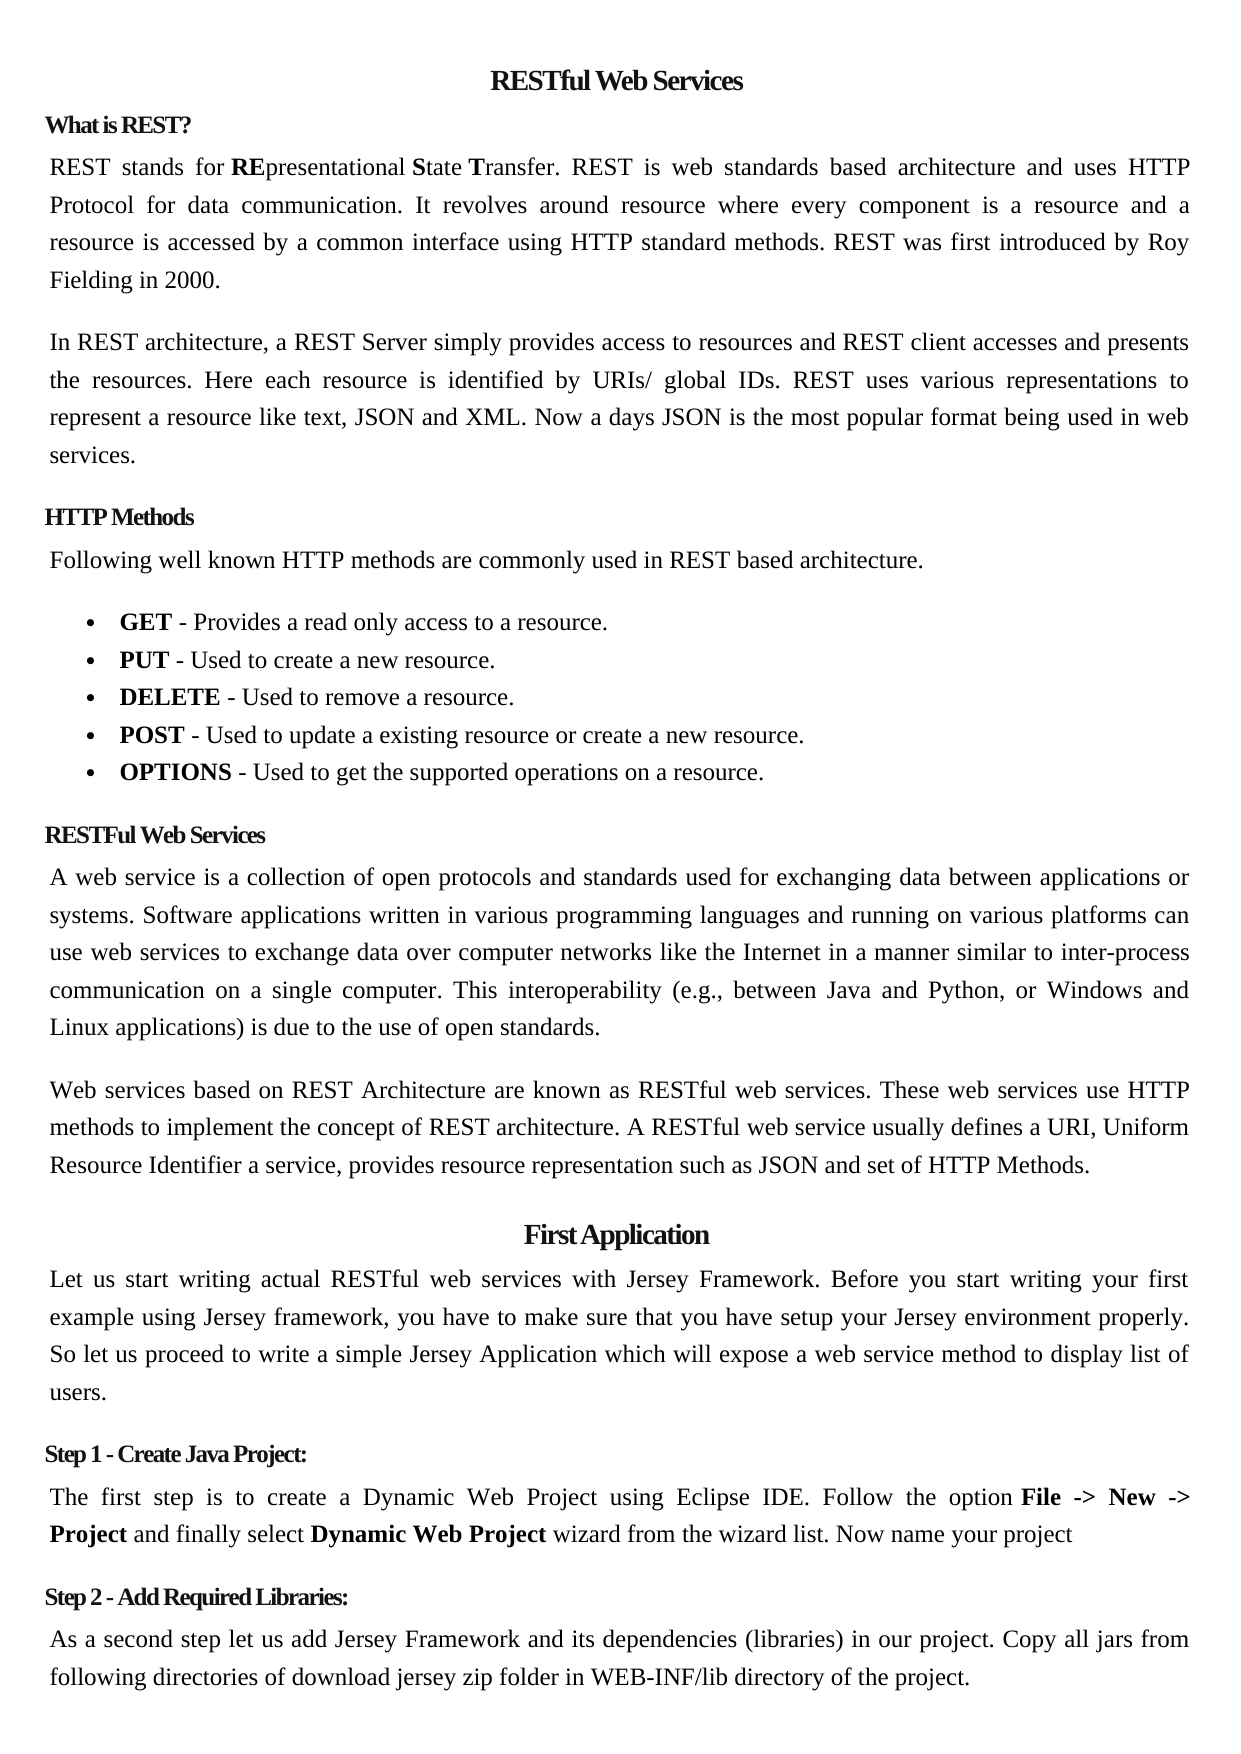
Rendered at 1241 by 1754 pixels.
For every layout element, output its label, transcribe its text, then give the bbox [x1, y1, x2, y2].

subtitle Step 1 - Create Java Project: [44, 1431, 1191, 1468]
subtitle Step 2 - Add Required Libraries: [44, 1573, 1191, 1611]
text A web service is a collection of open protocols and standards used for exchanging data between applications or systems. Software applications written in various programming languages and running on various platforms can use web services to exchange data over computer networks like the Internet in a manner similar to inter-process communication on a single computer. This interoperability (e.g., between Java and Python, or Windows and Linux applications) is due to the use of open standards. [49, 854, 1191, 1041]
text REST stands for REpresentational State Transfer. REST is web standards based architecture and uses HTTP Protocol for data communication. It revolves around resource where every component is a resource and a resource is accessed by a common interface using HTTP standard methods. REST was first introduced by Roy Fielding in 2000. [49, 144, 1191, 294]
list PUT - Used to create a new resource. [87, 636, 1191, 674]
list POST - Used to update a existing resource or create a new resource. [87, 711, 1191, 749]
list DELETE - Used to remove a resource. [87, 674, 1191, 711]
subtitle First Application [44, 1204, 1191, 1251]
subtitle HTTP Methods [44, 494, 1191, 531]
subtitle What is REST? [44, 101, 1191, 139]
text As a second step let us add Jersey Framework and its dependencies (libraries) in our project. Copy all jars from following directories of download jersey zip folder in WEB-INF/lib directory of the project. [49, 1616, 1191, 1691]
text RESTful Web Services [44, 49, 1191, 96]
list OPTIONS - Used to get the supported operations on a resource. [87, 749, 1191, 786]
text The first step is to create a Dynamic Web Project using Eclipse IDE. Follow the option File -> New -> Project and finally select Dynamic Web Project wizard from the wizard list. Now name your project [49, 1473, 1191, 1548]
text In REST architecture, a REST Server simply provides access to resources and REST client accesses and presents the resources. Here each resource is identified by URIs/ global IDs. REST uses various representations to represent a resource like text, JSON and XML. Now a days JSON is the most popular format being used in web services. [49, 319, 1191, 469]
subtitle RESTFul Web Services [44, 811, 1191, 849]
list GET - Provides a read only access to a resource. [87, 599, 1191, 636]
text Web services based on REST Architecture are known as RESTful web services. These web services use HTTP methods to implement the concept of REST architecture. A RESTful web service usually defines a URI, Uniform Resource Identifier a service, provides resource representation such as JSON and set of HTTP Methods. [49, 1066, 1191, 1179]
text Following well known HTTP methods are commonly used in REST based architecture. [49, 536, 1191, 574]
text Let us start writing actual RESTful web services with Jersey Framework. Before you start writing your first example using Jersey framework, you have to make sure that you have setup your Jersey environment properly. So let us proceed to write a simple Jersey Application which will expose a web service method to display list of users. [49, 1256, 1191, 1406]
